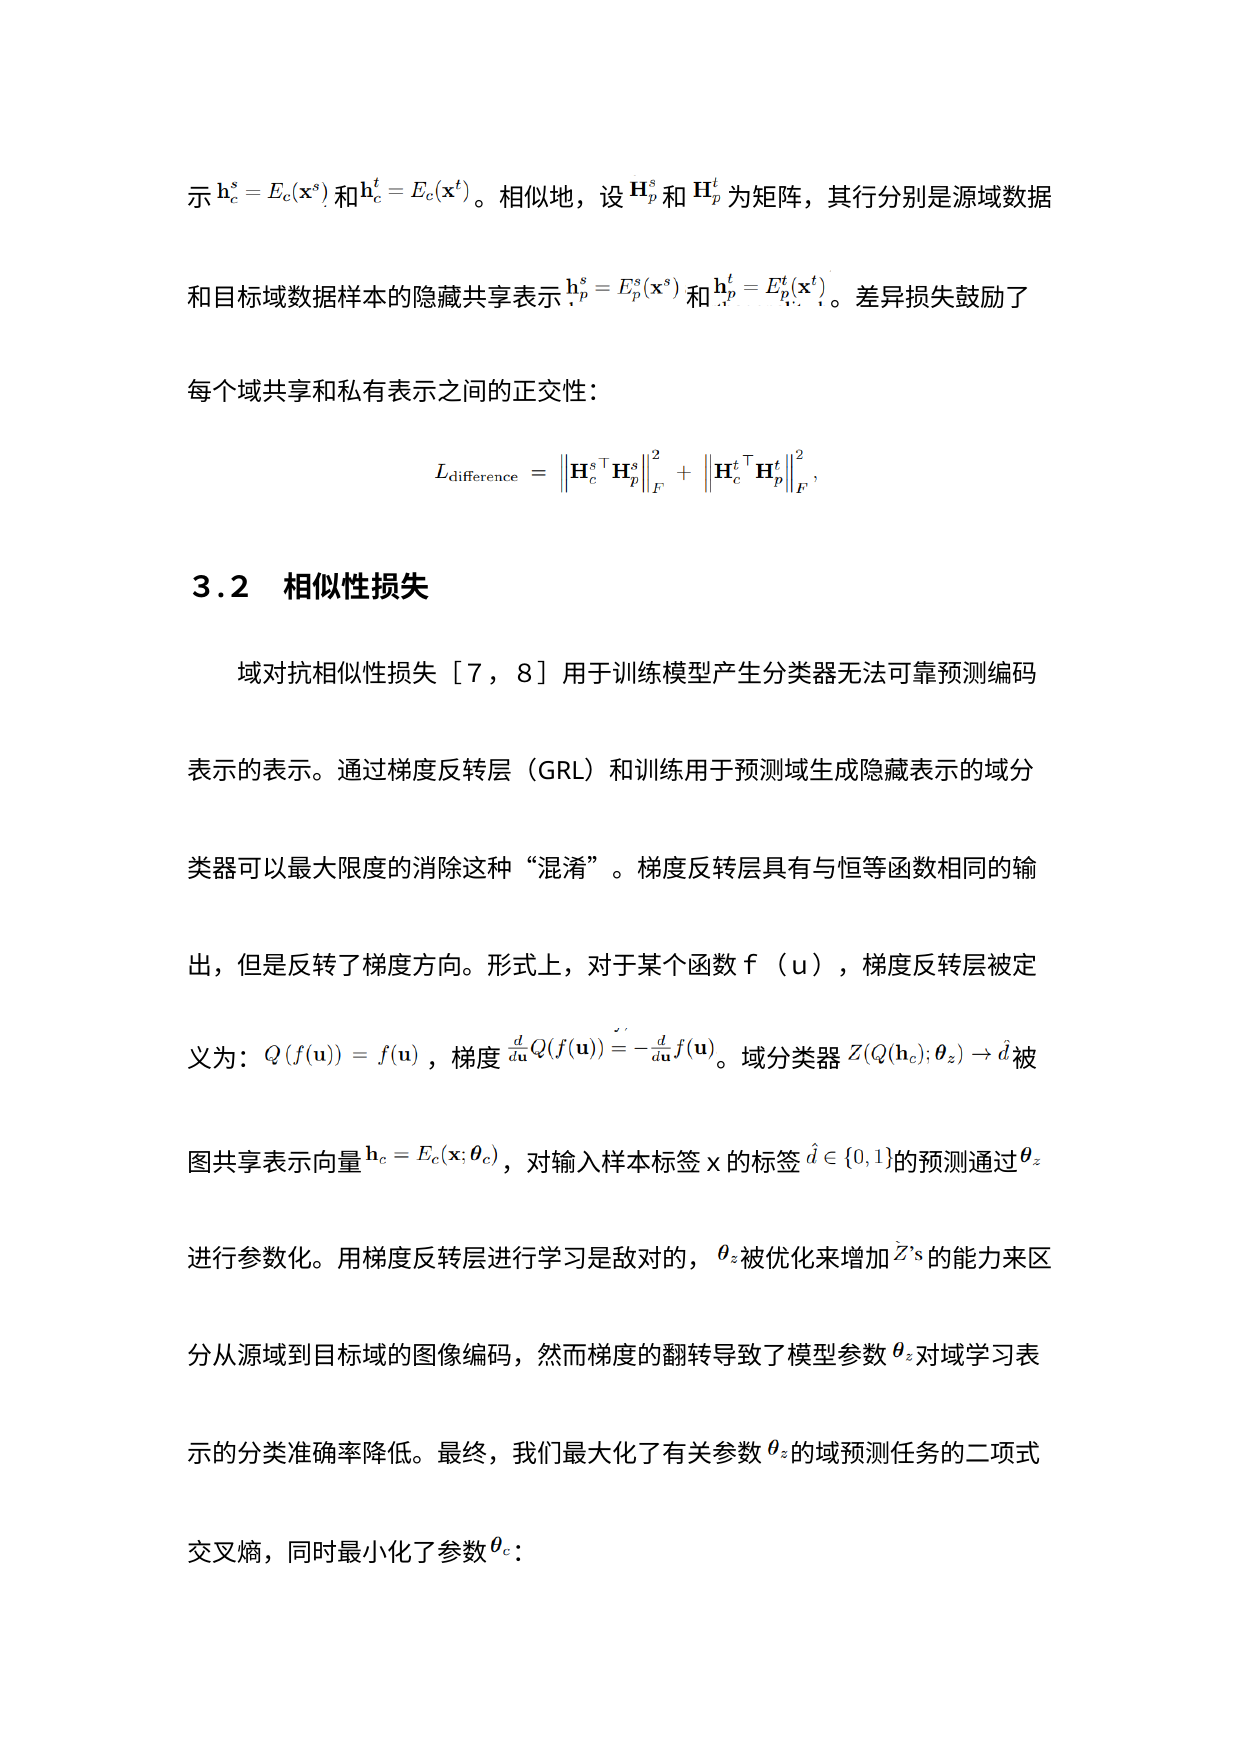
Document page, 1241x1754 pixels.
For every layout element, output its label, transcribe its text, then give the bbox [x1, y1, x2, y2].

picture [427, 440, 863, 506]
picture [562, 273, 686, 306]
picture [362, 1141, 501, 1171]
picture [359, 176, 475, 207]
picture [1018, 1144, 1044, 1171]
text ３.２ 相似性损失 [187, 552, 1053, 617]
picture [262, 1041, 426, 1068]
picture [624, 175, 662, 207]
picture [887, 1338, 915, 1365]
picture [889, 1241, 928, 1267]
picture [686, 177, 728, 207]
picture [212, 178, 335, 207]
picture [762, 1436, 790, 1462]
picture [841, 1040, 1013, 1068]
picture [711, 270, 831, 306]
picture [487, 1528, 512, 1562]
picture [500, 1028, 717, 1068]
picture [800, 1138, 893, 1171]
text 域对抗相似性损失［７，８］用于训练模型产生分类器无法可靠预测编码表示的表示。通过梯度反转层（GRL）和训练用于预测域生成隐藏表示的域分类器可以最大限度的消除这种“混淆”。梯度反转层具有与恒等函数相同的输出，但是反转了梯度方向。形式上，对于某个函数ｆ（ｕ），梯度反转层被定义为：，梯度。域分类器被图共享表示向量，对输入样本标签ｘ的标签的预测通过进行参数化。用梯度反转层进行学习是敌对的，被优化来增加的能力来区分从源域到目标域的图像编码，然而梯度的翻转导致了模型参数对域学习表示的分类准确率降低。最终，我们最大化了有关参数的域预测任务的二项式交叉熵，同时最小化了参数： [187, 639, 1053, 1581]
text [187, 162, 1053, 422]
picture [712, 1241, 740, 1267]
